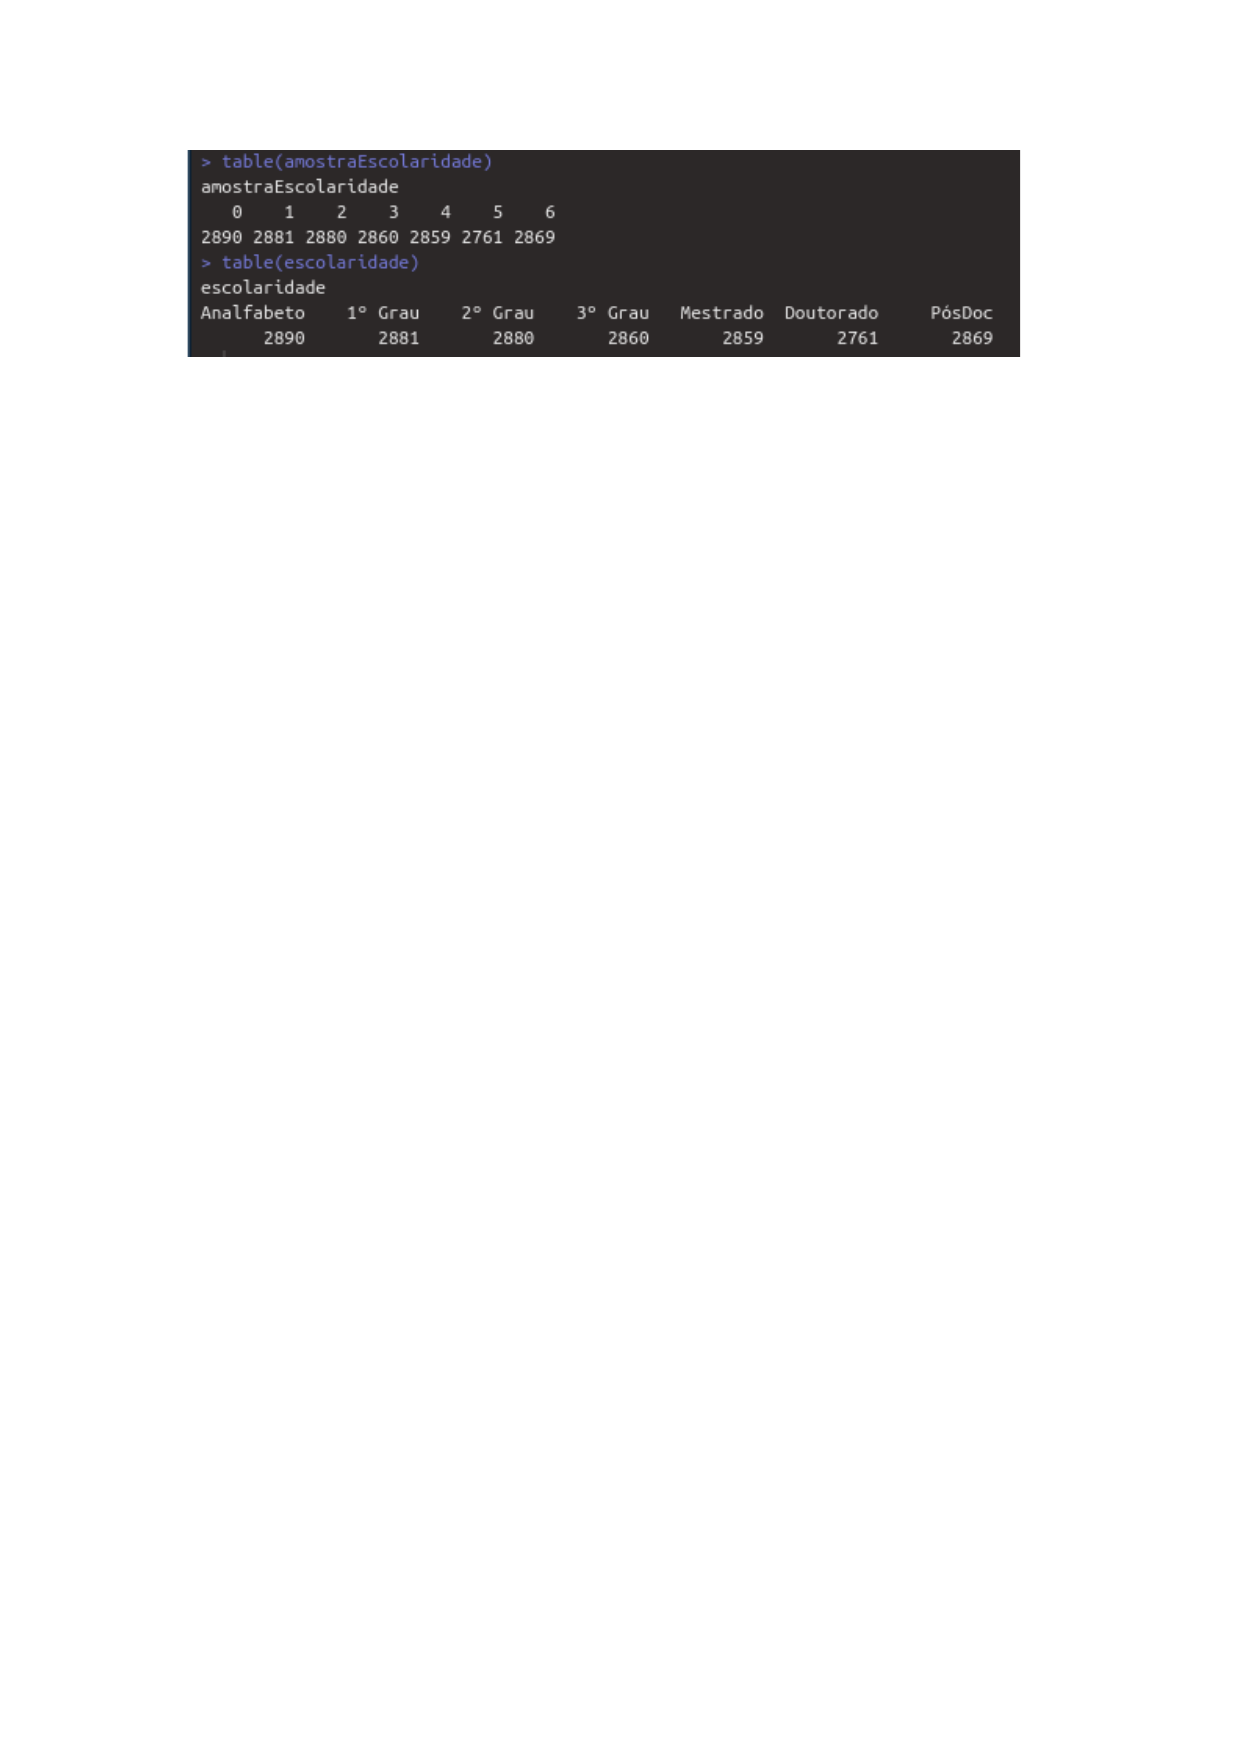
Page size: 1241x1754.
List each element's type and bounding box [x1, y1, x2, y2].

picture [187, 150, 1021, 357]
